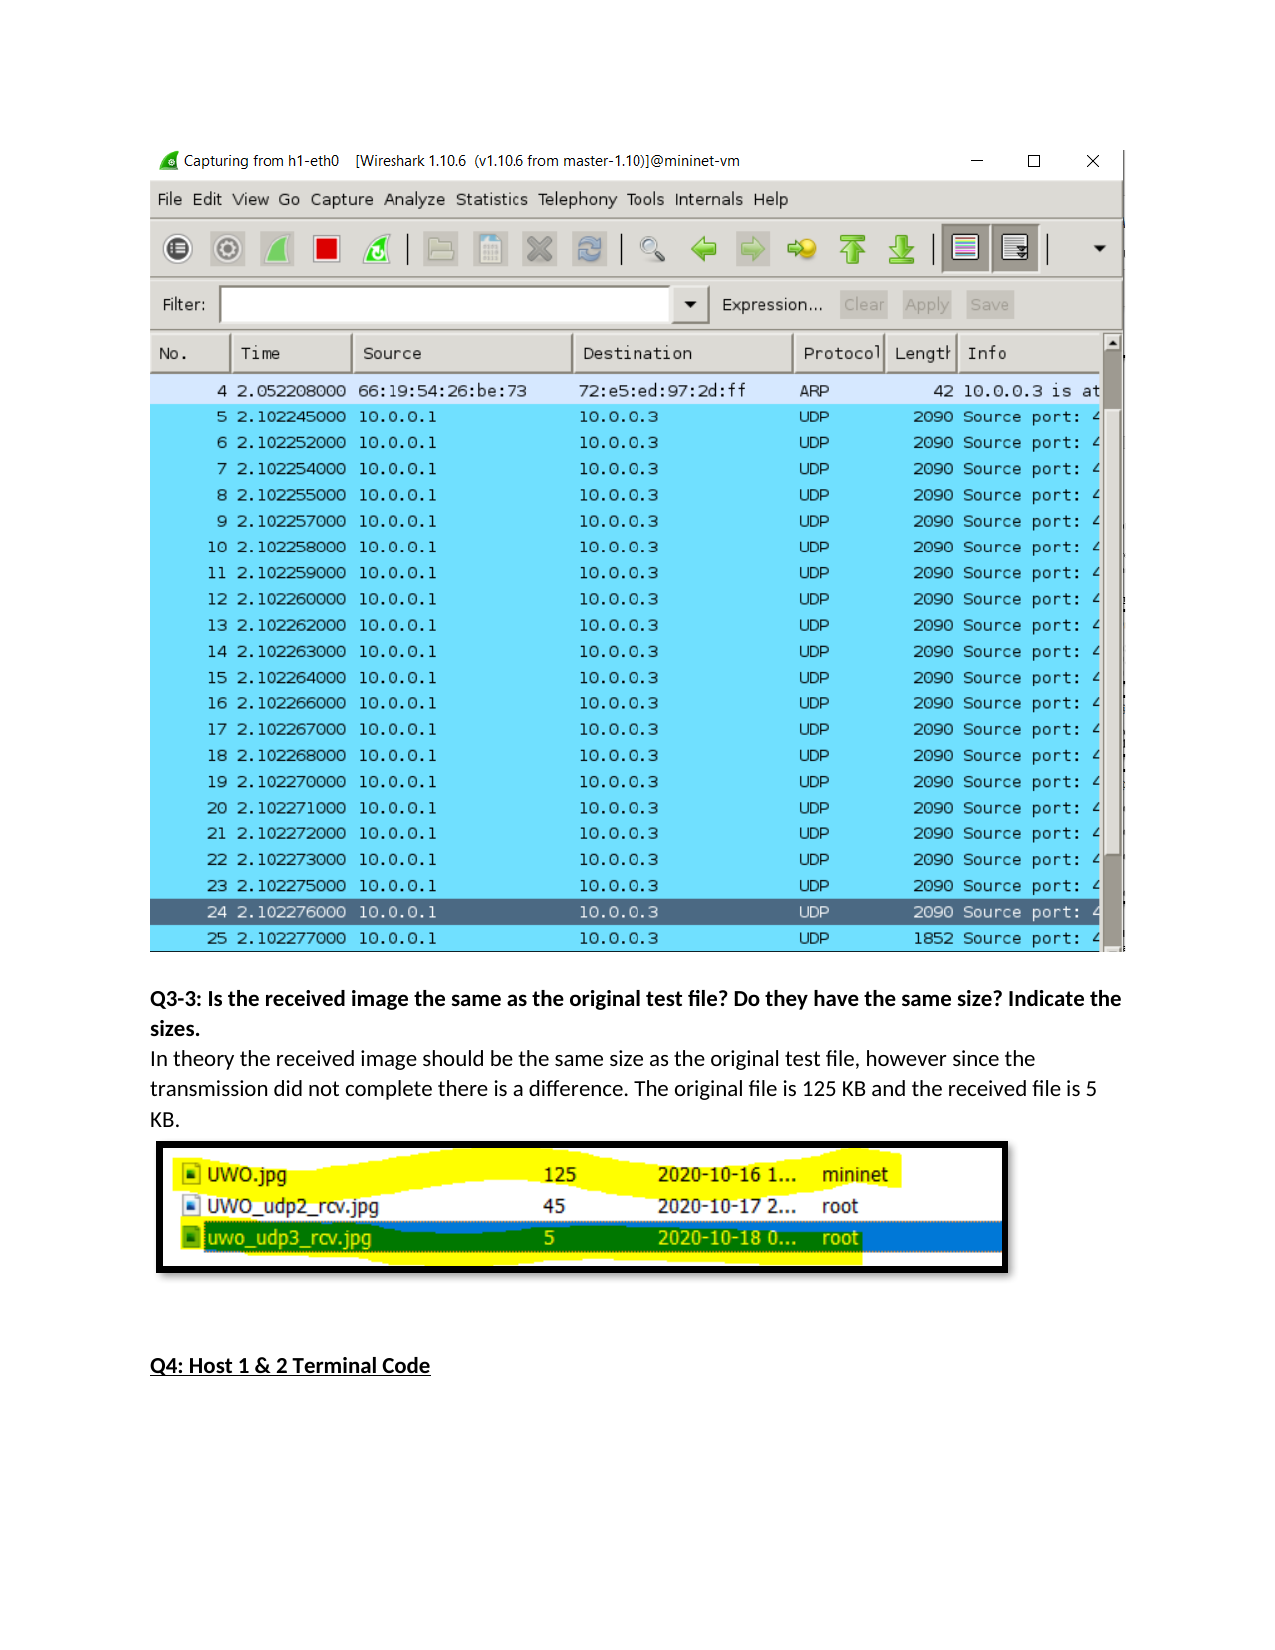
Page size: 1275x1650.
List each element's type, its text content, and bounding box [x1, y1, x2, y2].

text Q3-3: Is the received image the same as the original test file? Do they have the same size? Indicate the sizes. [150, 984, 1125, 1042]
text Q4: Host 1 & 2 Terminal Code [150, 1351, 1125, 1379]
picture [150, 150, 1125, 952]
picture [163, 1148, 1002, 1266]
text In theory the received image should be the same size as the original test file, however since the transmission did not complete there is a difference. The original file is 125 KB and the received file is 5 KB. [150, 1044, 1125, 1133]
